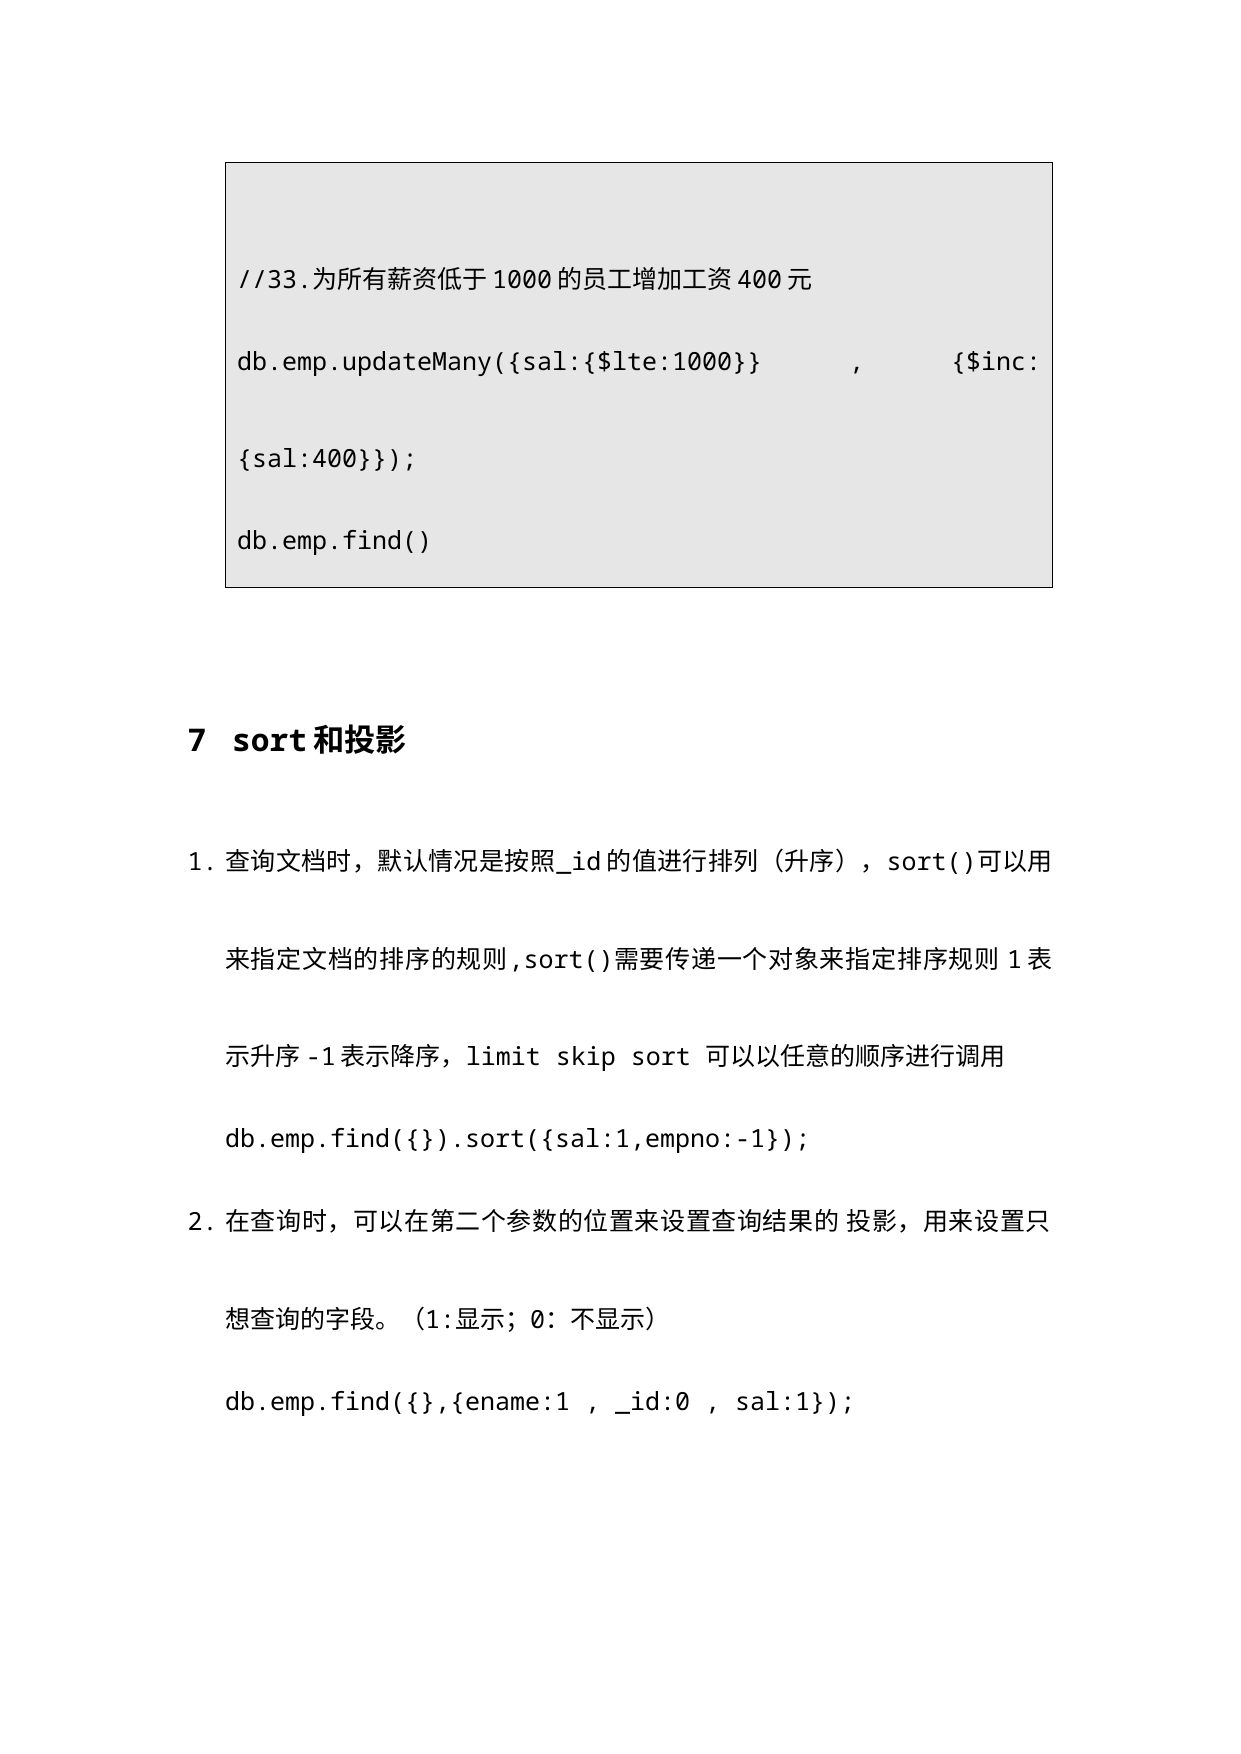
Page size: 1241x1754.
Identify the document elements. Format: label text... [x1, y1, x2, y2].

list db.emp.find({}).sort({sal:1,empno:-1}); [225, 1106, 1053, 1171]
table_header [226, 163, 1052, 587]
list 查询文档时，默认情况是按照_id的值进行排列（升序），sort()可以用来指定文档的排序的规则,sort()需要传递一个对象来指定排序规则 1表示升序 -1表示降序，limit skip sort 可以以任意的顺序进行调用 [187, 827, 1053, 1087]
subtitle sort和投影 [187, 705, 1053, 770]
list db.emp.find({},{ename:1 , _id:0 , sal:1}); [225, 1368, 1053, 1433]
list 在查询时，可以在第二个参数的位置来设置查询结果的 投影，用来设置只想查询的字段。（1:显示；0：不显示） [187, 1187, 1053, 1350]
